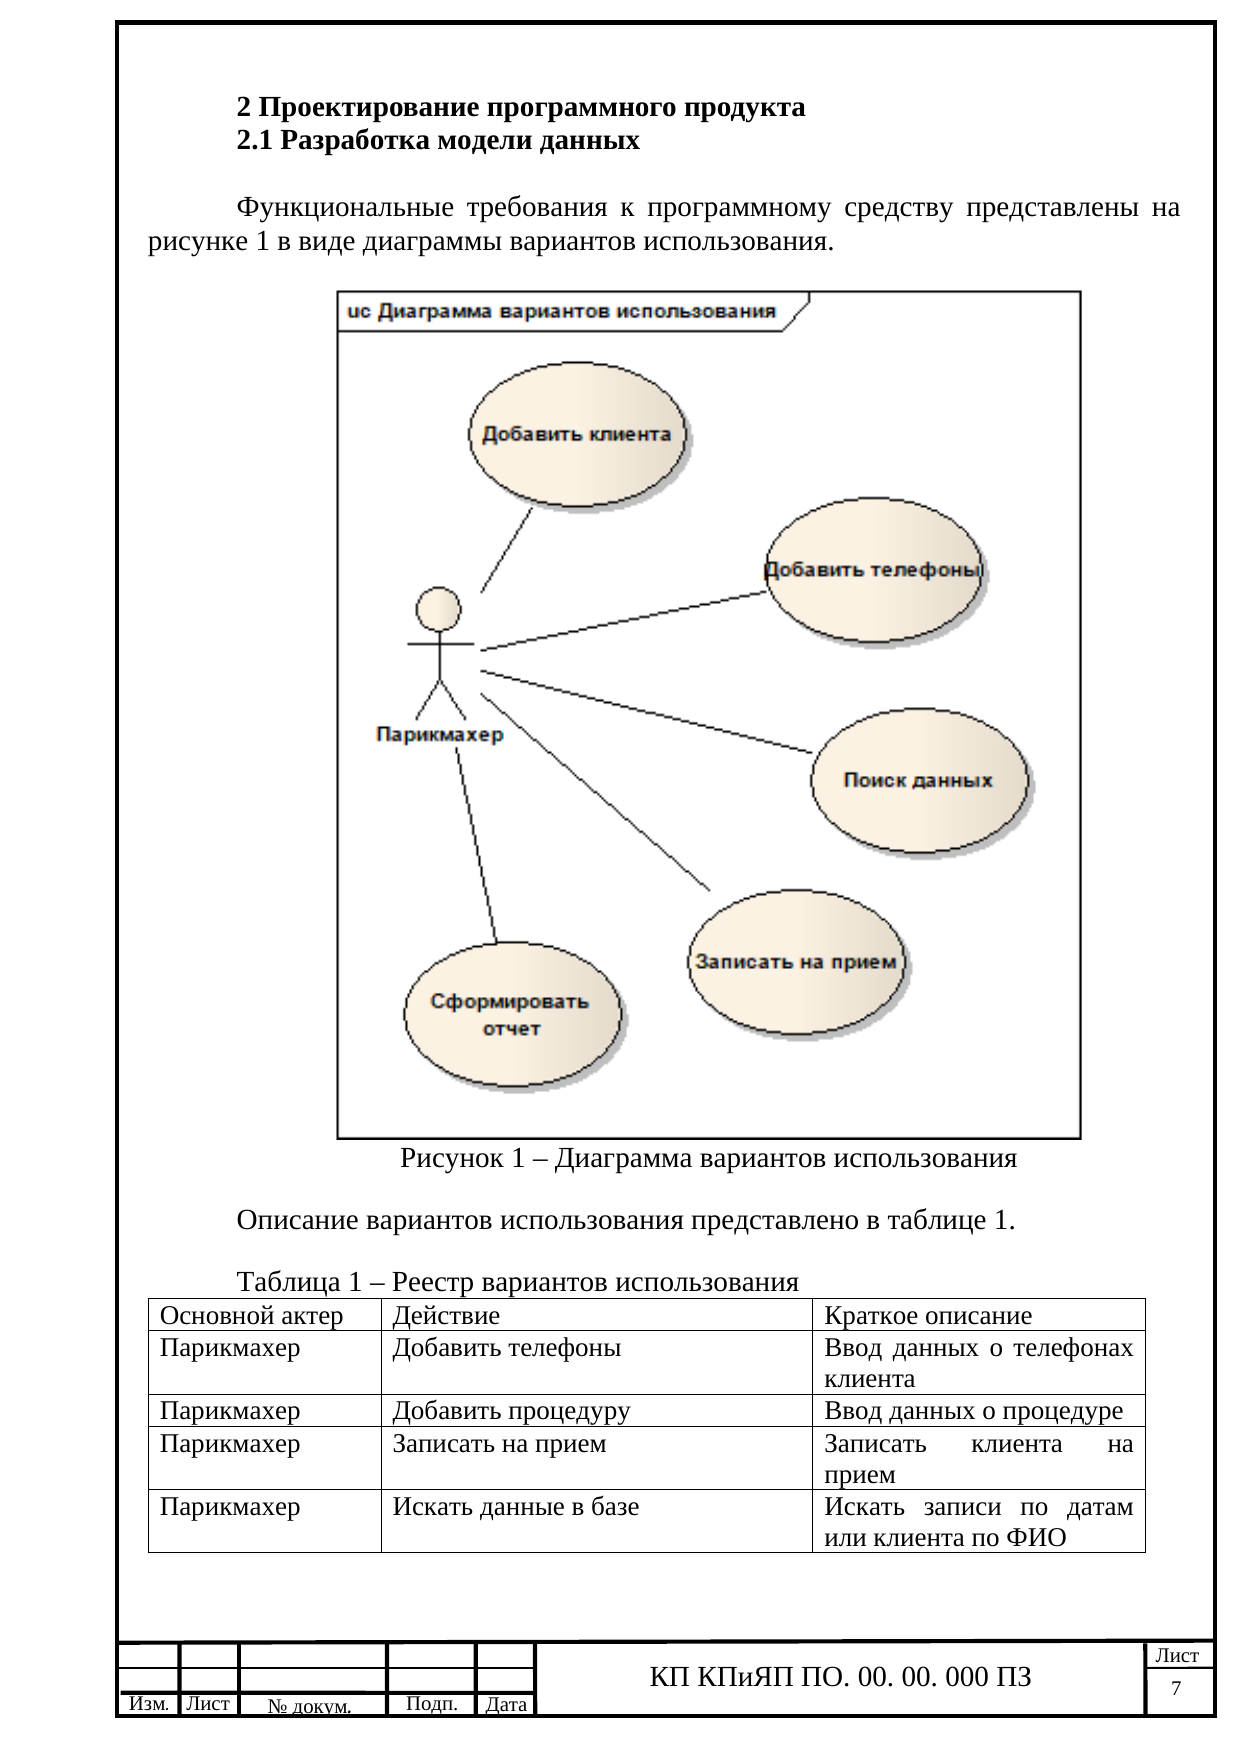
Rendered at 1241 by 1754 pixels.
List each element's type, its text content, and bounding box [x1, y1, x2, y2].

table_cell Парикмахер [149, 1490, 381, 1552]
table_cell Искать записи по датам или клиента по ФИО [813, 1490, 1145, 1552]
table_cell Парикмахер [149, 1395, 381, 1426]
table_cell Парикмахер [149, 1331, 381, 1393]
table_header Действие [382, 1299, 812, 1330]
table_cell Записать на прием [382, 1427, 812, 1489]
text Рисунок 1 – Диаграмма вариантов использования [148, 1140, 1181, 1173]
table_cell Парикмахер [149, 1427, 381, 1489]
text Таблица 1 – Реестр вариантов использования [148, 1264, 1181, 1298]
table_cell Добавить процедуру [382, 1395, 812, 1426]
table_cell Ввод данных о процедуре [813, 1395, 1145, 1426]
subtitle 2 Проектирование программного продукта [148, 89, 1181, 122]
text Функциональные требования к программному средству представлены на рисунке 1 в виде диаграммы вариантов использования. [148, 189, 1181, 256]
table_cell Искать данные в базе [382, 1490, 812, 1552]
table_header Краткое описание [813, 1299, 1145, 1330]
table_cell Ввод данных о телефонах клиента [813, 1331, 1145, 1393]
table_cell Добавить телефоны [382, 1331, 812, 1393]
subtitle 2.1 Разработка модели данных [148, 122, 1181, 156]
table_cell Записать клиента на прием [813, 1427, 1145, 1489]
picture [336, 290, 1082, 1140]
text Описание вариантов использования представлено в таблице 1. [148, 1202, 1181, 1236]
table_header Основной актер [149, 1299, 381, 1330]
